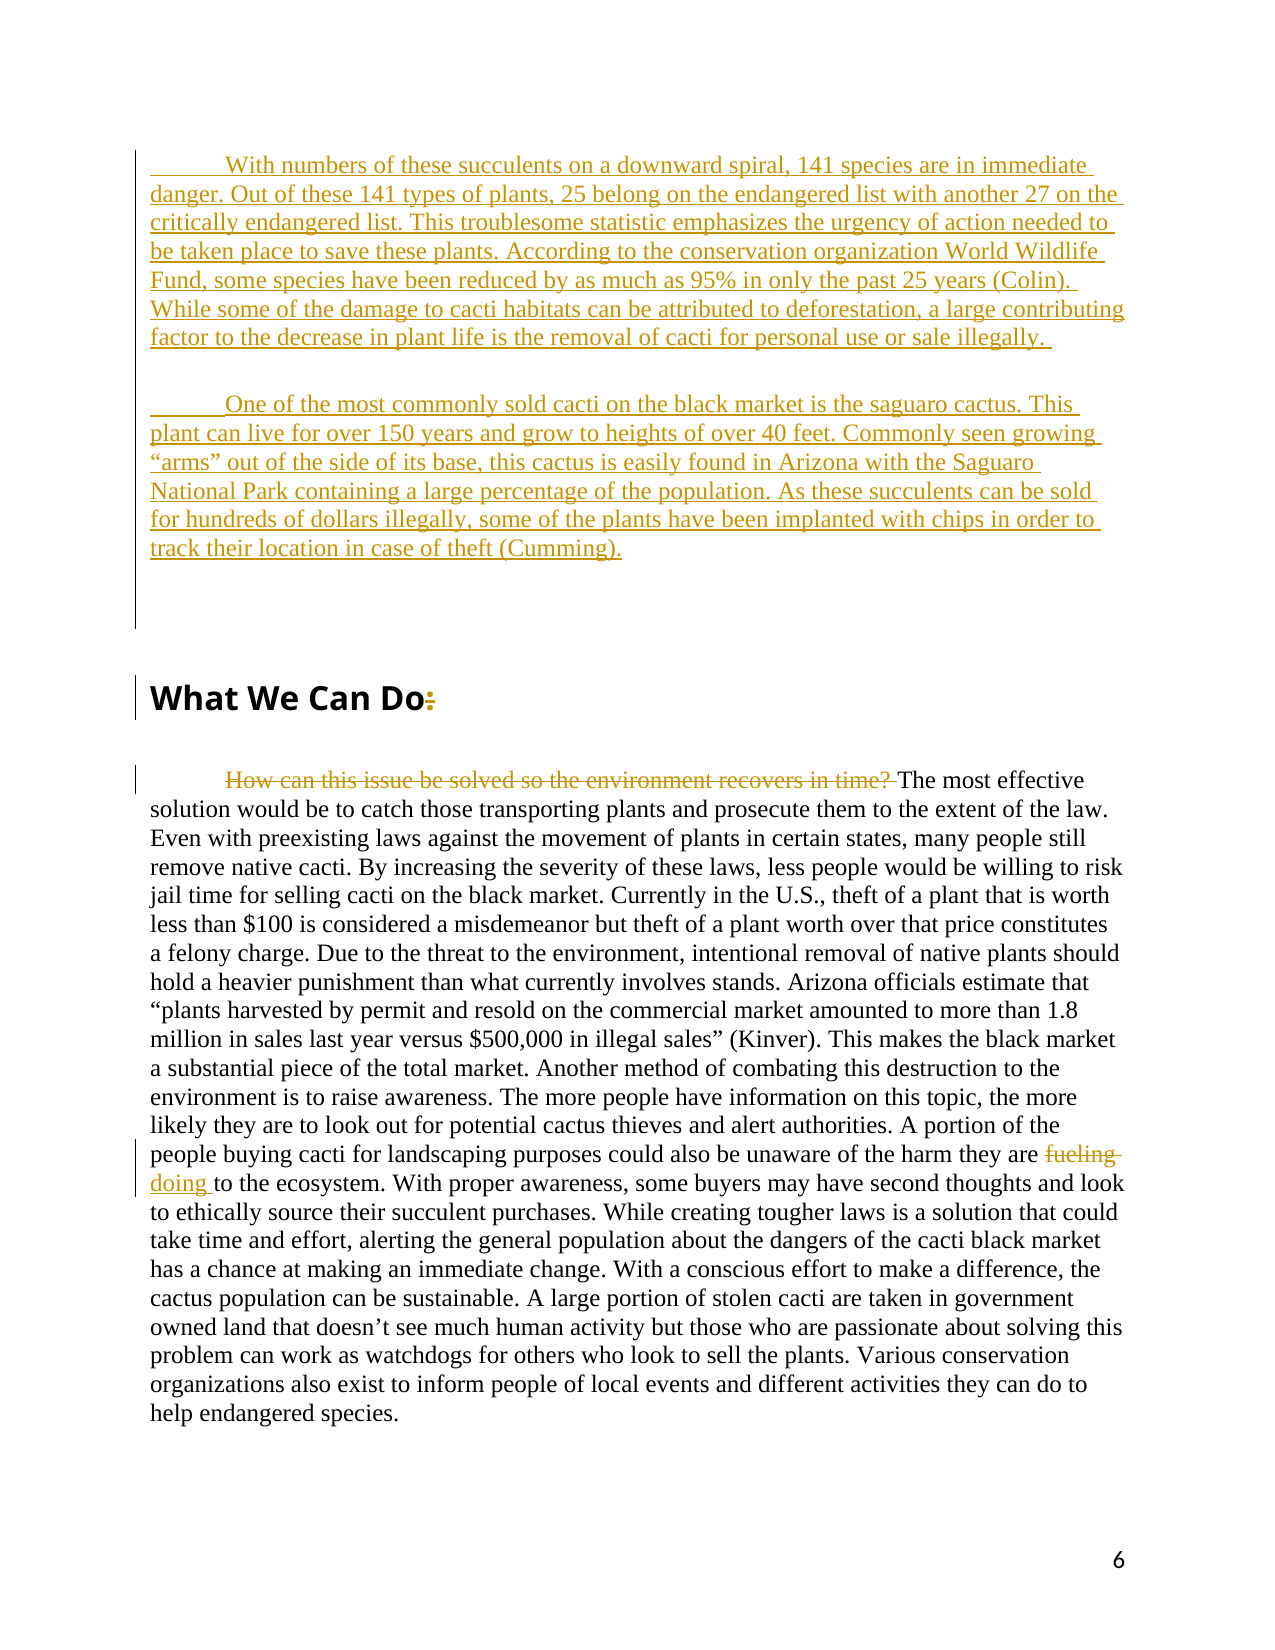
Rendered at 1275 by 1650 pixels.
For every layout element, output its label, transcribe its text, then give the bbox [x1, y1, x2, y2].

text What We Can Do [150, 674, 1125, 720]
text The most effective solution would be to catch those transporting plants and prosecute them to the extent of the law. Even with preexisting laws against the movement of plants in certain states, many people still remove native cacti. By increasing the severity of these laws, less people would be willing to risk jail time for selling cacti on the black market. Currently in the U.S., theft of a plant that is worth less than $100 is considered a misdemeanor but theft of a plant worth over that price constitutes a felony charge. Due to the threat to the environment, intentional removal of native plants should hold a heavier punishment than what currently involves stands. Arizona officials estimate that “plants harvested by permit and resold on the commercial market amounted to more than 1.8 million in sales last year versus $500,000 in illegal sales” (Kinver). This makes the black market a substantial piece of the total market. Another method of combating this destruction to the environment is to raise awareness. The more people have information on this topic, the more likely they are to look out for potential cactus thieves and alert authorities. A portion of the people buying cacti for landscaping purposes could also be unaware of the harm they are to the ecosystem. With proper awareness, some buyers may have second thoughts and look to ethically source their succulent purchases. While creating tougher laws is a solution that could take time and effort, alerting the general population about the dangers of the cacti black market has a chance at making an immediate change. With a conscious effort to make a difference, the cactus population can be sustainable. A large portion of stolen cacti are taken in government owned land that doesn’t see much human activity but those who are passionate about solving this problem can work as watchdogs for others who look to sell the plants. Various conservation organizations also exist to inform people of local events and different activities they can do to help endangered species. [150, 765, 1125, 1427]
